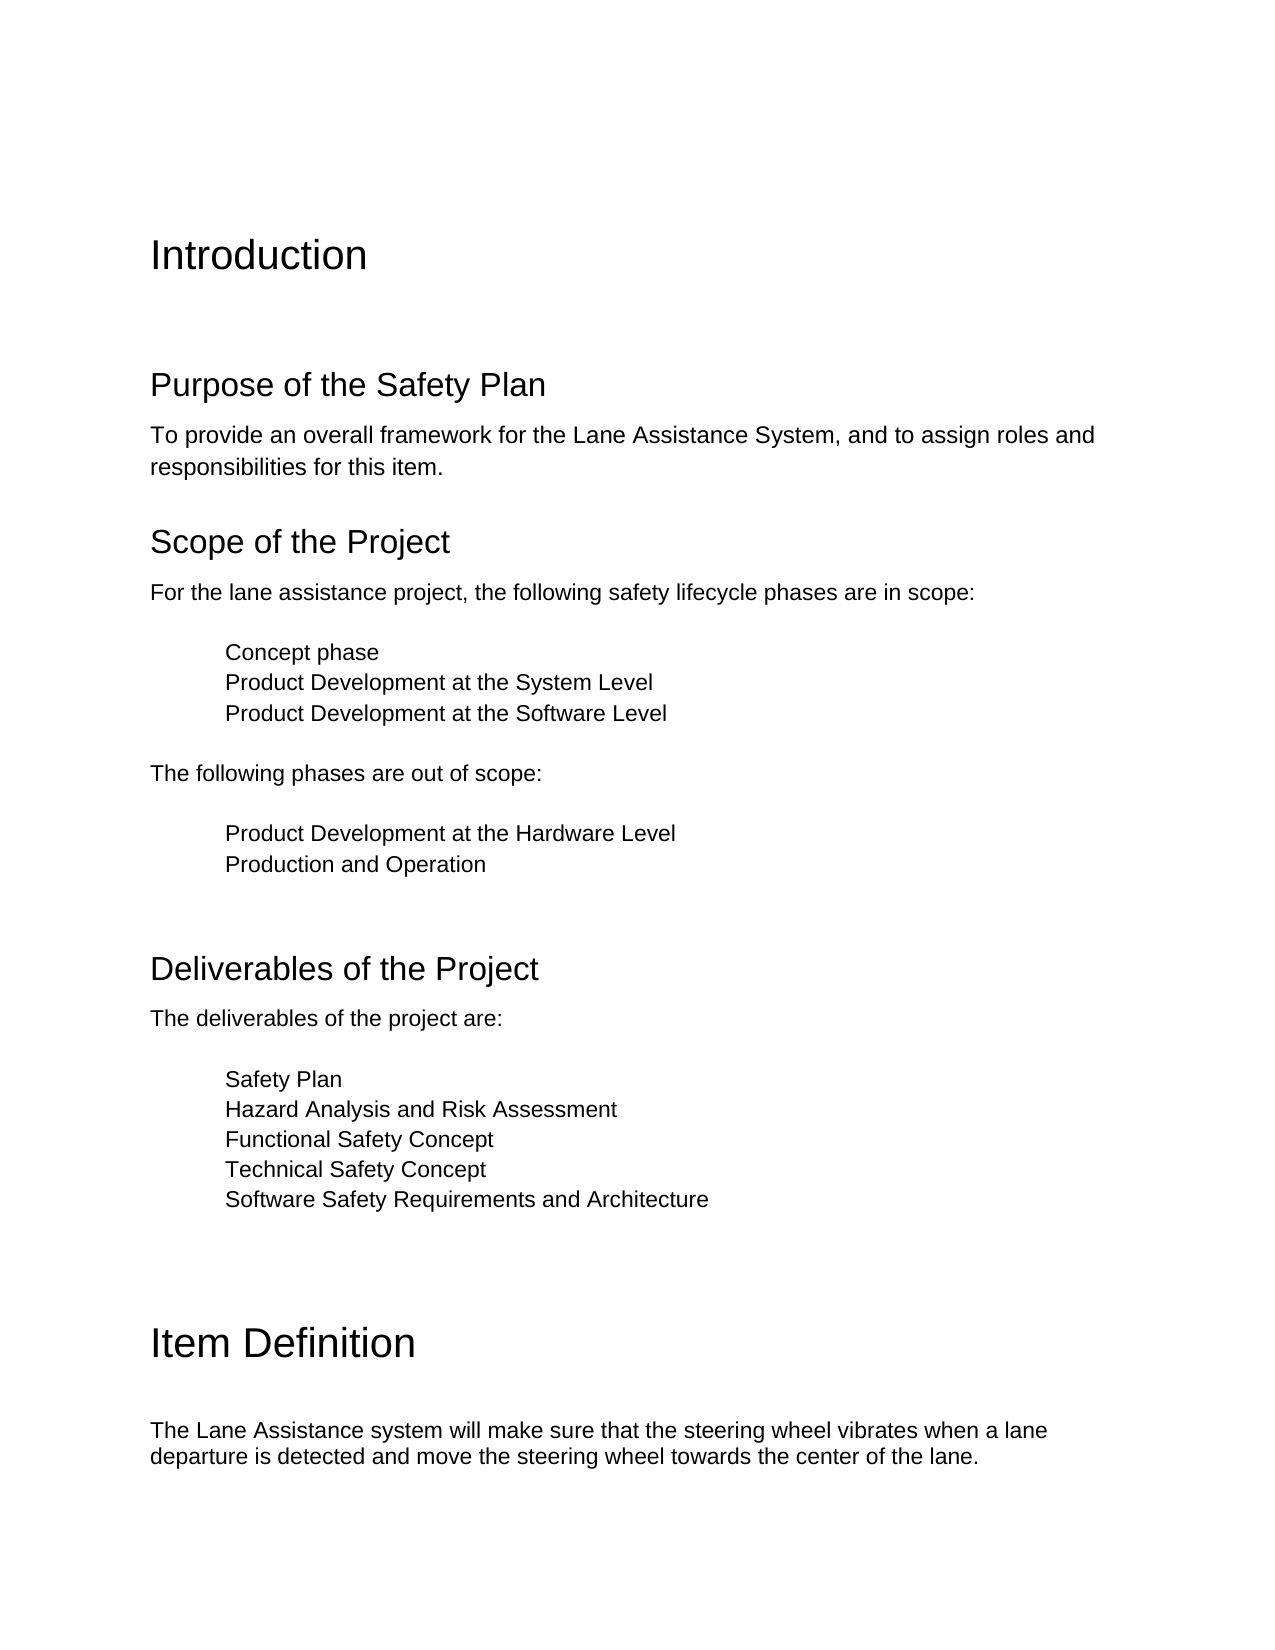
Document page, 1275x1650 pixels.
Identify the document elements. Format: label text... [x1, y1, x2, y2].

subtitle Scope of the Project [150, 522, 1125, 561]
text The Lane Assistance system will make sure that the steering wheel vibrates when a lane departure is detected and move the steering wheel towards the center of the lane. [150, 1417, 1125, 1469]
text Production and Operation [150, 851, 1125, 877]
text Product Development at the Hardware Level [150, 820, 1125, 847]
text Product Development at the System Level [150, 669, 1125, 696]
subtitle Item Definition [150, 1319, 1125, 1367]
text Functional Safety Concept [150, 1126, 1125, 1152]
text Software Safety Requirements and Architecture [150, 1186, 1125, 1213]
subtitle Purpose of the Safety Plan [150, 364, 1125, 403]
text For the lane assistance project, the following safety lifecycle phases are in scope: [150, 579, 1125, 605]
subtitle Introduction [150, 230, 1125, 278]
text Technical Safety Concept [150, 1156, 1125, 1183]
subtitle Deliverables of the Project [150, 948, 1125, 987]
text To provide an overall framework for the Lane Assistance System, and to assign roles and responsibilities for this item. [150, 421, 1125, 481]
text The deliverables of the project are: [150, 1005, 1125, 1032]
text Safety Plan [150, 1066, 1125, 1092]
text The following phases are out of scope: [150, 760, 1125, 786]
text Product Development at the Software Level [150, 699, 1125, 726]
text Concept phase [150, 639, 1125, 666]
text Hazard Analysis and Risk Assessment [150, 1096, 1125, 1122]
